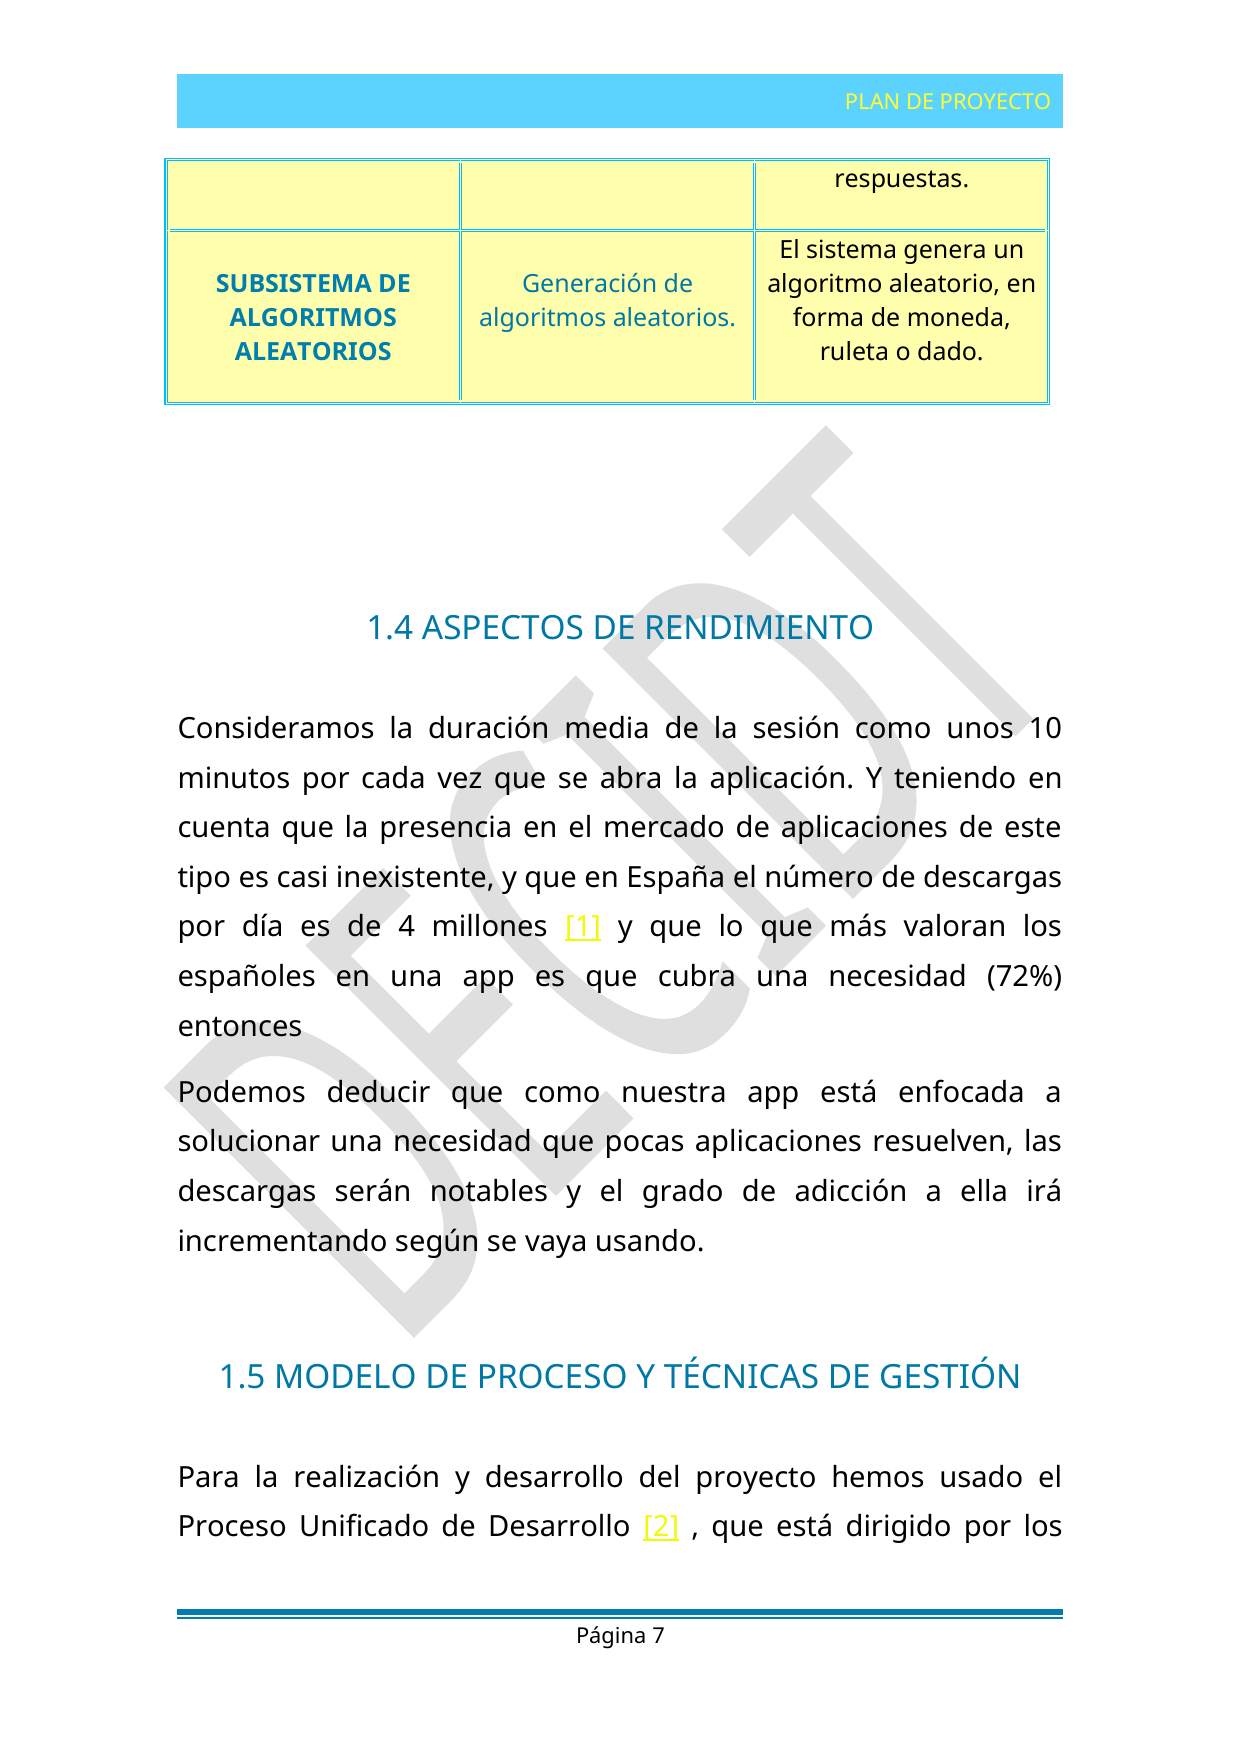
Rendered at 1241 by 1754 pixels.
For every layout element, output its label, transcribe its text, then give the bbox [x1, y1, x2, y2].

subtitle 1.4 ASPECTOS DE RENDIMIENTO [177, 604, 1063, 649]
table_cell El sistema genera un algoritmo aleatorio, en forma de moneda, ruleta o dado. [755, 229, 1047, 402]
table_cell Generación de algoritmos aleatorios. [460, 232, 754, 402]
table_cell SUBSISTEMA DE ALGORITMOS ALEATORIOS [168, 229, 460, 402]
text Podemos deducir que como nuestra app está enfocada a solucionar una necesidad que pocas aplicaciones resuelven, las descargas serán notables y el grado de adicción a ella irá incrementando según se vaya usando. [177, 1071, 1063, 1259]
subtitle 1.5 MODELO DE PROCESO Y TÉCNICAS DE GESTIÓN [177, 1352, 1063, 1398]
text Consideramos la duración media de la sesión como unos 10 minutos por cada vez que se abra la aplicación. Y teniendo en cuenta que la presencia en el mercado de aplicaciones de este tipo es casi inexistente, y que en España el número de descargas por día es de 4 millones [1] y que lo que más valoran los españoles en una app es que cubra una necesidad (72%) entonces [177, 707, 1063, 1044]
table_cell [755, 161, 1047, 229]
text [177, 1456, 1063, 1545]
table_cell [460, 161, 754, 229]
